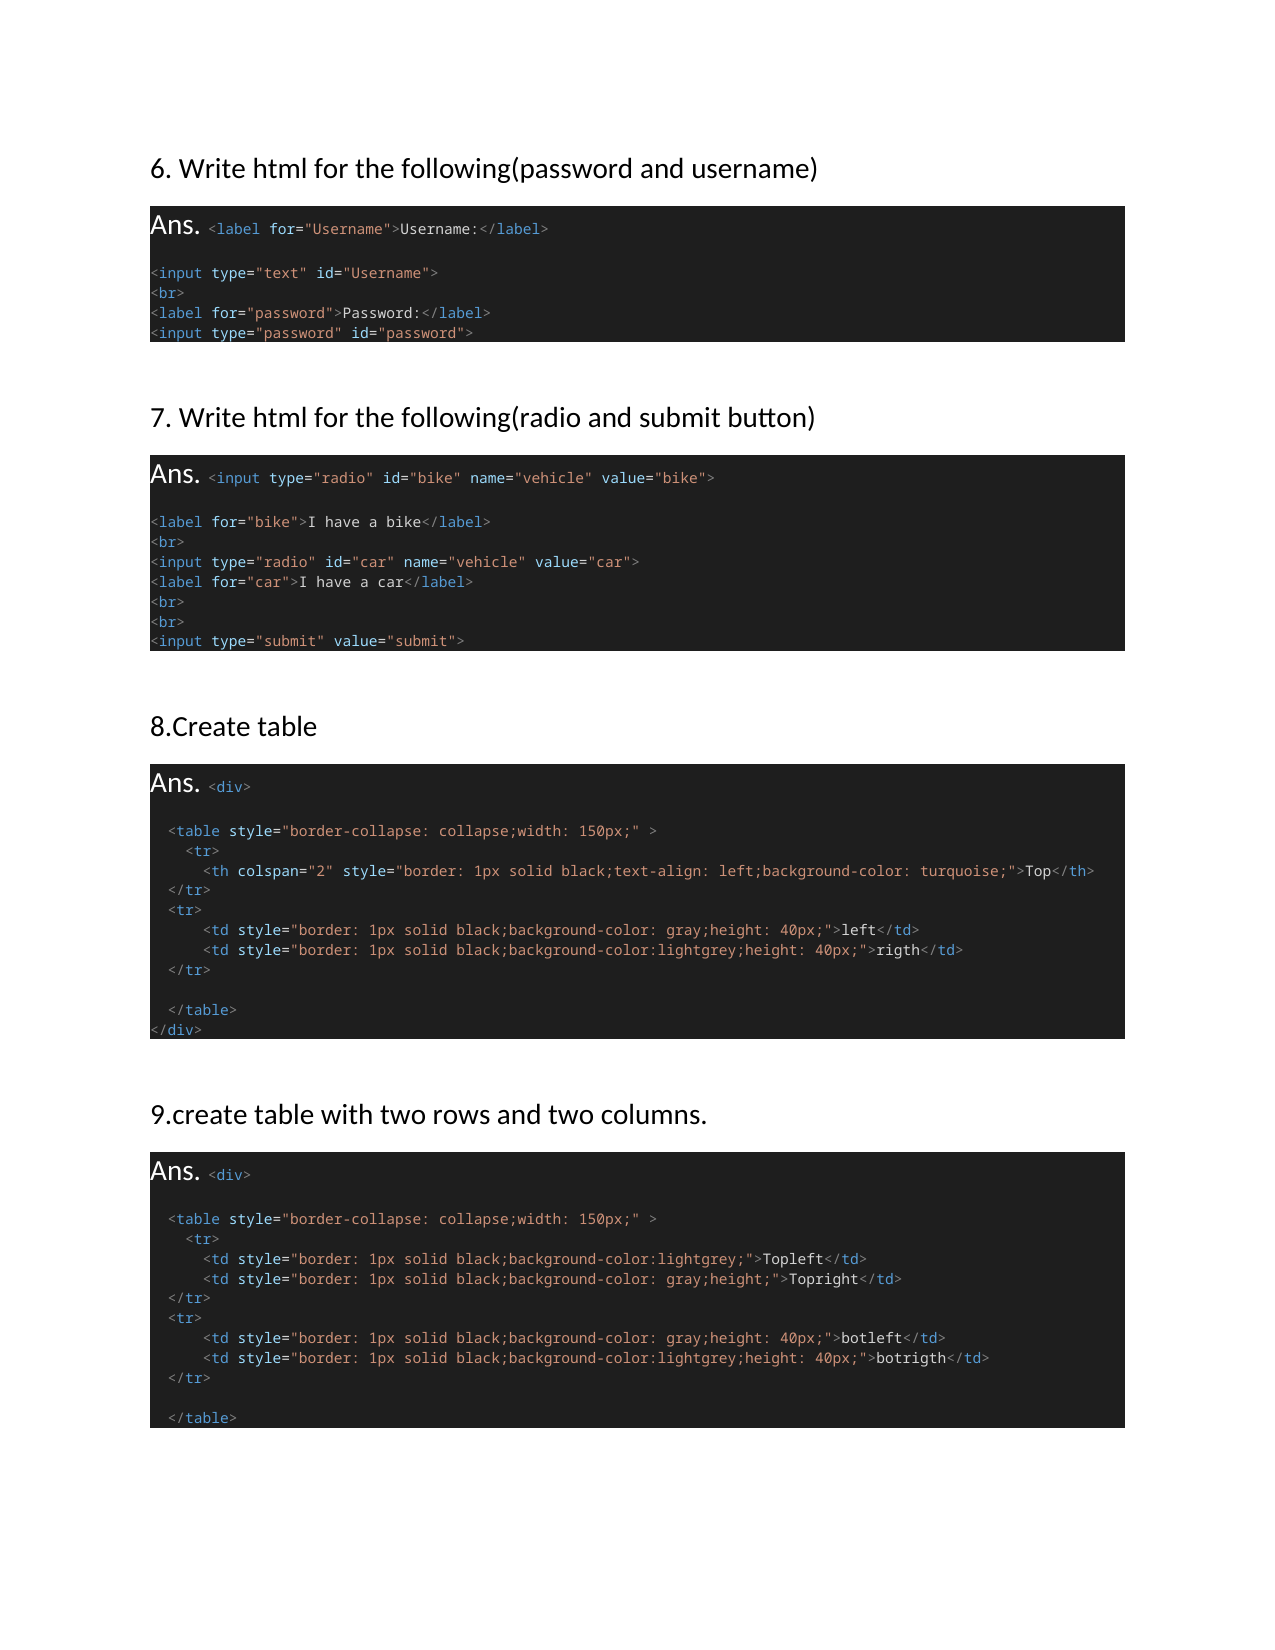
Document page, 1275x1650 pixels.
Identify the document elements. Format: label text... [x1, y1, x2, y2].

text <tr> [150, 840, 1125, 860]
text <input type="radio" id="car" name="vehicle" value="car"> [150, 552, 1125, 572]
text <input type="password" id="password"> [150, 323, 1125, 342]
text <br> [150, 611, 1125, 631]
text <td style="border: 1px solid black;background-color:lightgrey;">Topleft</td> [150, 1248, 1125, 1268]
text <label for="bike">I have a bike</label> [150, 512, 1125, 532]
text <td style="border: 1px solid black;background-color:lightgrey;height: 40px;">botrigth</td> [150, 1348, 1125, 1368]
text 8.Create table [150, 708, 1125, 743]
text <tr> [150, 1229, 1125, 1248]
text <input type="submit" value="submit"> [150, 631, 1125, 651]
text </tr> [150, 1288, 1125, 1308]
text <td style="border: 1px solid black;background-color: gray;height;">Topright</td> [150, 1268, 1125, 1288]
text <td style="border: 1px solid black;background-color: gray;height: 40px;">botleft</td> [150, 1328, 1125, 1348]
text </tr> [150, 1368, 1125, 1388]
text Ans. <div> [150, 1152, 1125, 1188]
text </tr> [150, 960, 1125, 980]
text Ans. <label for="Username">Username:</label> [150, 206, 1125, 242]
text <input type="text" id="Username"> [150, 263, 1125, 283]
text <th colspan="2" style="border: 1px solid black;text-align: left;background-color: turquoise;">Top</th> [150, 860, 1125, 880]
text <table style="border-collapse: collapse;width: 150px;" > [150, 821, 1125, 840]
text <td style="border: 1px solid black;background-color: gray;height: 40px;">left</td> [150, 920, 1125, 940]
text </div> [150, 1019, 1125, 1039]
text <br> [150, 532, 1125, 552]
text Ans. <div> [150, 764, 1125, 800]
text <label for="car">I have a car</label> [150, 572, 1125, 591]
text Ans. <input type="radio" id="bike" name="vehicle" value="bike"> [150, 455, 1125, 491]
text 7. Write html for the following(radio and submit button) [150, 399, 1125, 434]
text <tr> [150, 900, 1125, 920]
text <label for="password">Password:</label> [150, 303, 1125, 323]
text 9.create table with two rows and two columns. [150, 1096, 1125, 1131]
text </tr> [150, 880, 1125, 900]
text </table> [150, 999, 1125, 1019]
text </table> [150, 1408, 1125, 1428]
text <td style="border: 1px solid black;background-color:lightgrey;height: 40px;">rigth</td> [150, 940, 1125, 960]
text <table style="border-collapse: collapse;width: 150px;" > [150, 1209, 1125, 1229]
text <tr> [150, 1308, 1125, 1328]
text <br> [150, 283, 1125, 303]
text <br> [150, 591, 1125, 611]
text 6. Write html for the following(password and username) [150, 150, 1125, 186]
